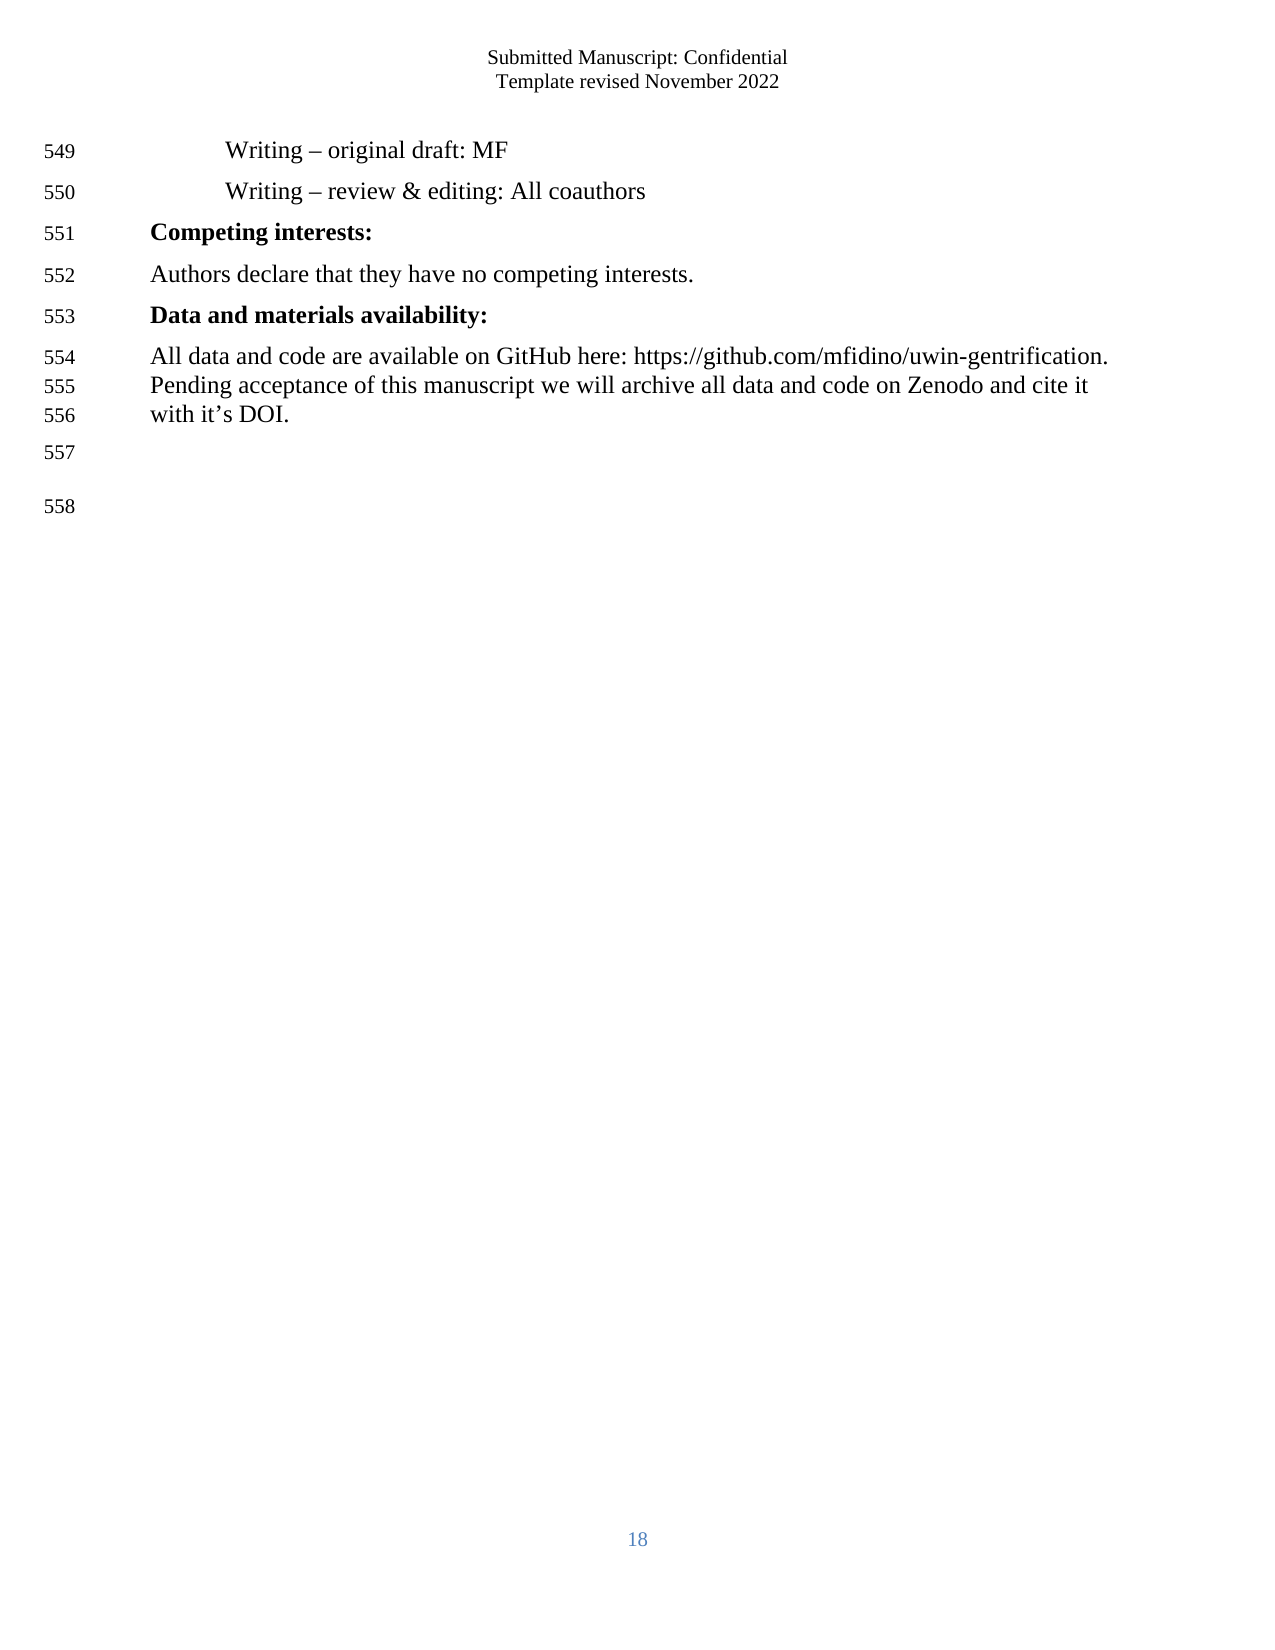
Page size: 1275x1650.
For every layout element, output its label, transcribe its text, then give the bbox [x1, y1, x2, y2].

text Authors declare that they have no competing interests. [150, 259, 1125, 287]
text Writing – review & editing: All coauthors [225, 176, 1125, 205]
text Data and materials availability: [150, 300, 1125, 329]
text All data and code are available on GitHub here: https://github.com/mfidino/uwin-gentrification. Pending acceptance of this manuscript we will archive all data and code on Zenodo and cite it with it’s DOI. [150, 341, 1125, 427]
text Competing interests: [150, 217, 1125, 246]
text Writing – original draft: MF [225, 135, 1125, 164]
